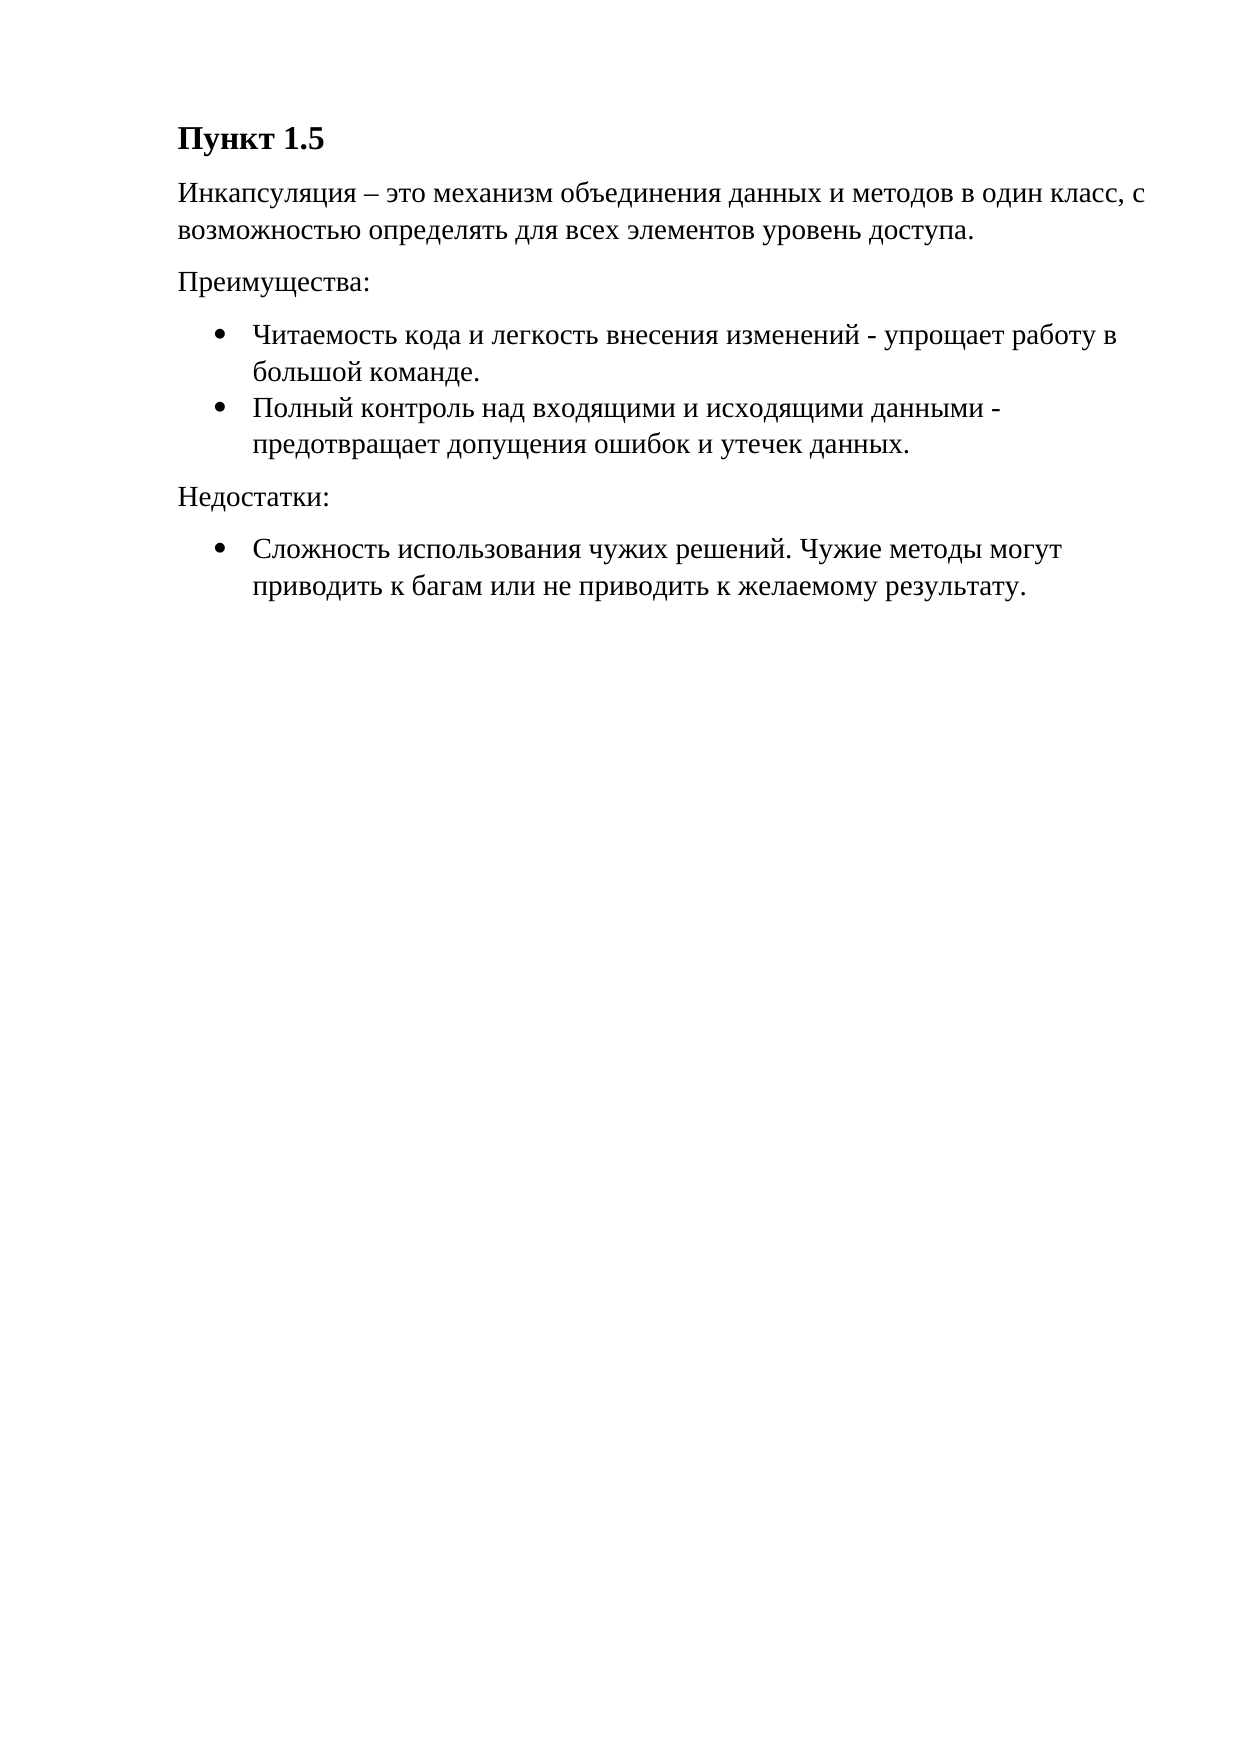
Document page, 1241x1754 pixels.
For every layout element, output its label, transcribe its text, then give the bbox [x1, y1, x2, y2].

text Преимущества: [177, 264, 1152, 298]
text Инкапсуляция – это механизм объединения данных и методов в один класс, с возможностью определять для всех элементов уровень доступа. [177, 176, 1152, 245]
list Читаемость кода и легкость внесения изменений - упрощает работу в большой команде. [215, 317, 1152, 387]
subtitle Пункт 1.5 [177, 118, 1152, 156]
text Недостатки: [177, 479, 1152, 512]
list Полный контроль над входящими и исходящими данными - предотвращает допущения ошибок и утечек данных. [215, 390, 1152, 459]
list Сложность использования чужих решений. Чужие методы могут приводить к багам или не приводить к желаемому результату. [215, 532, 1152, 601]
